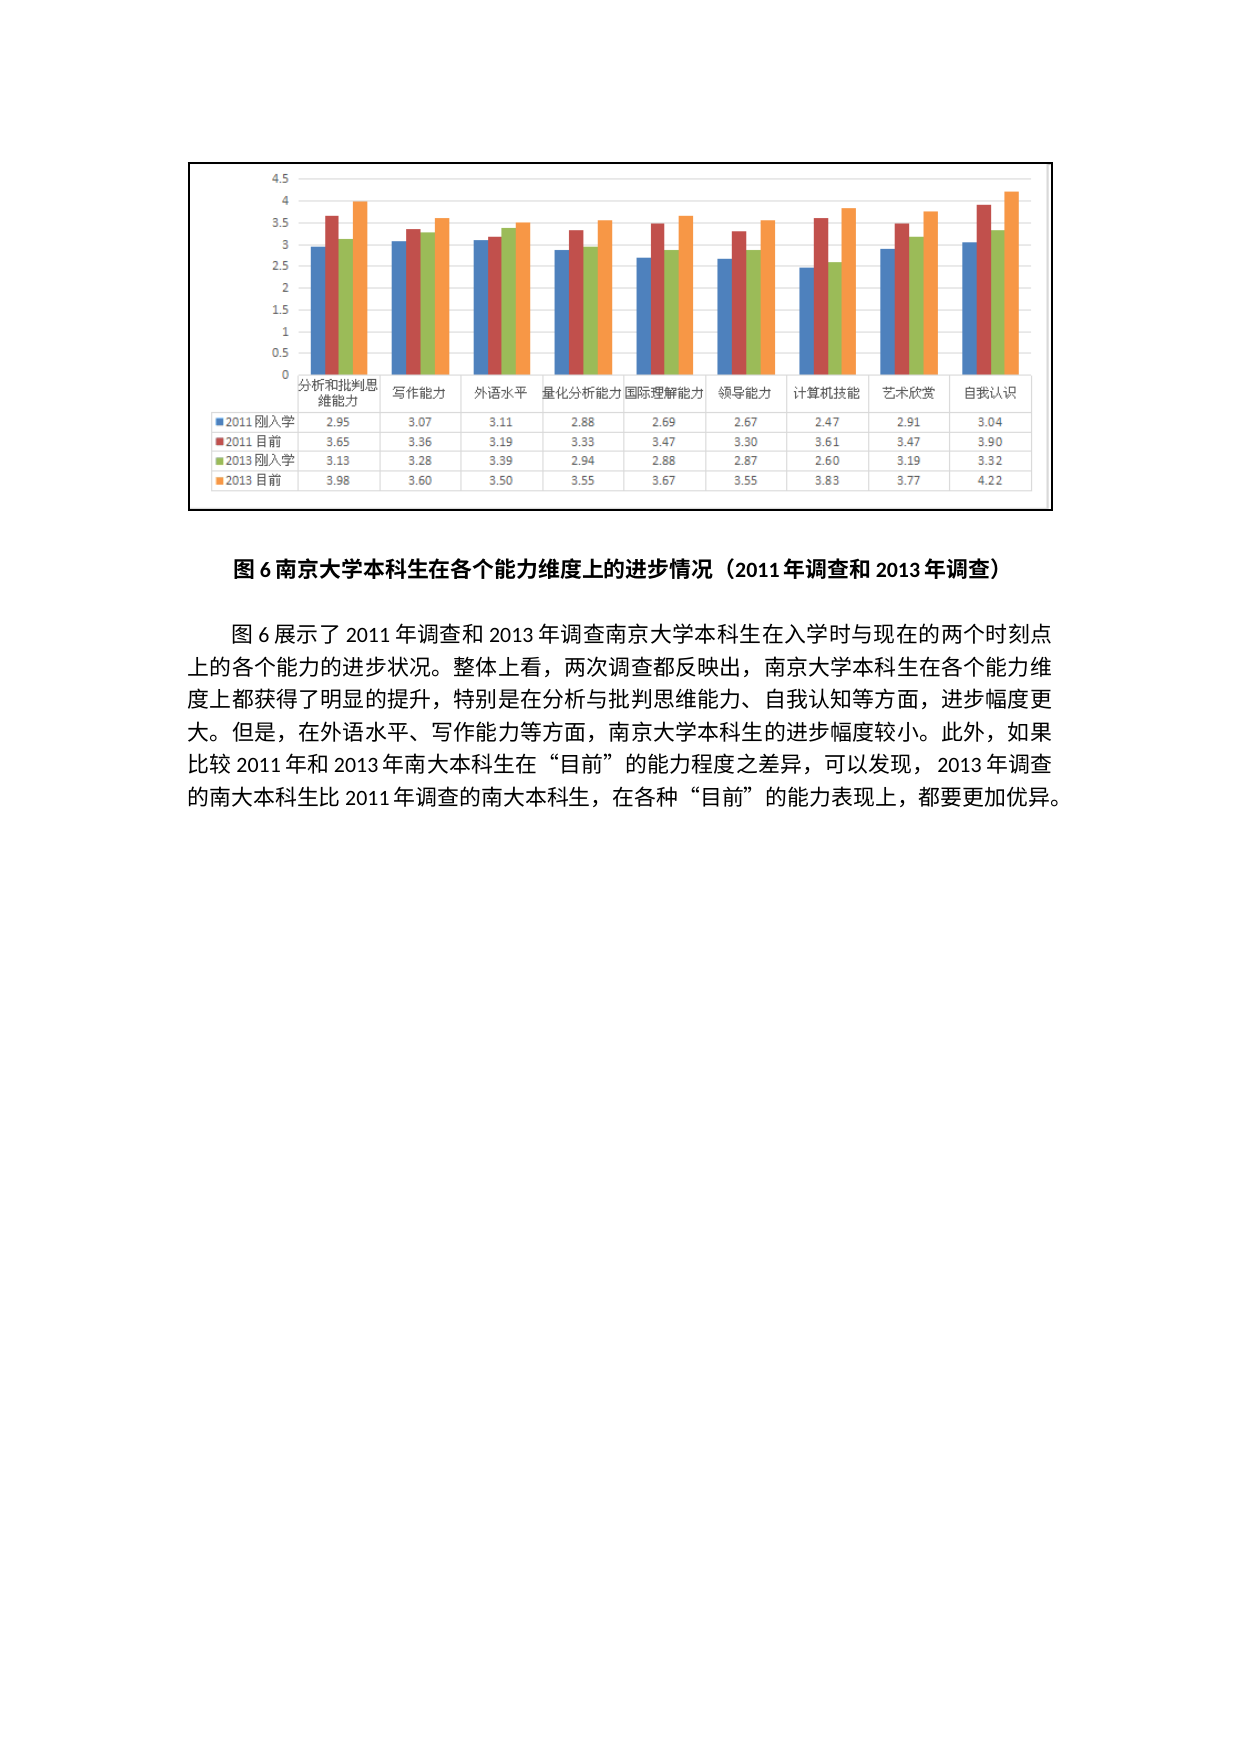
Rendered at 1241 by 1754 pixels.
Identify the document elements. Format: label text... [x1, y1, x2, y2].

text 图6展示了2011年调查和2013年调查南京大学本科生在入学时与现在的两个时刻点上的各个能力的进步状况。整体上看，两次调查都反映出，南京大学本科生在各个能力维度上都获得了明显的提升，特别是在分析与批判思维能力、自我认知等方面，进步幅度更大。但是，在外语水平、写作能力等方面，南京大学本科生的进步幅度较小。此外，如果比较2011年和2013年南大本科生在“目前”的能力程度之差异，可以发现，2013年调查的南大本科生比2011年调查的南大本科生，在各种“目前”的能力表现上，都要更加优异。 [187, 617, 1053, 812]
picture [190, 164, 1051, 509]
text 图6 南京大学本科生在各个能力维度上的进步情况（2011年调查和2013年调查） [187, 552, 1053, 584]
